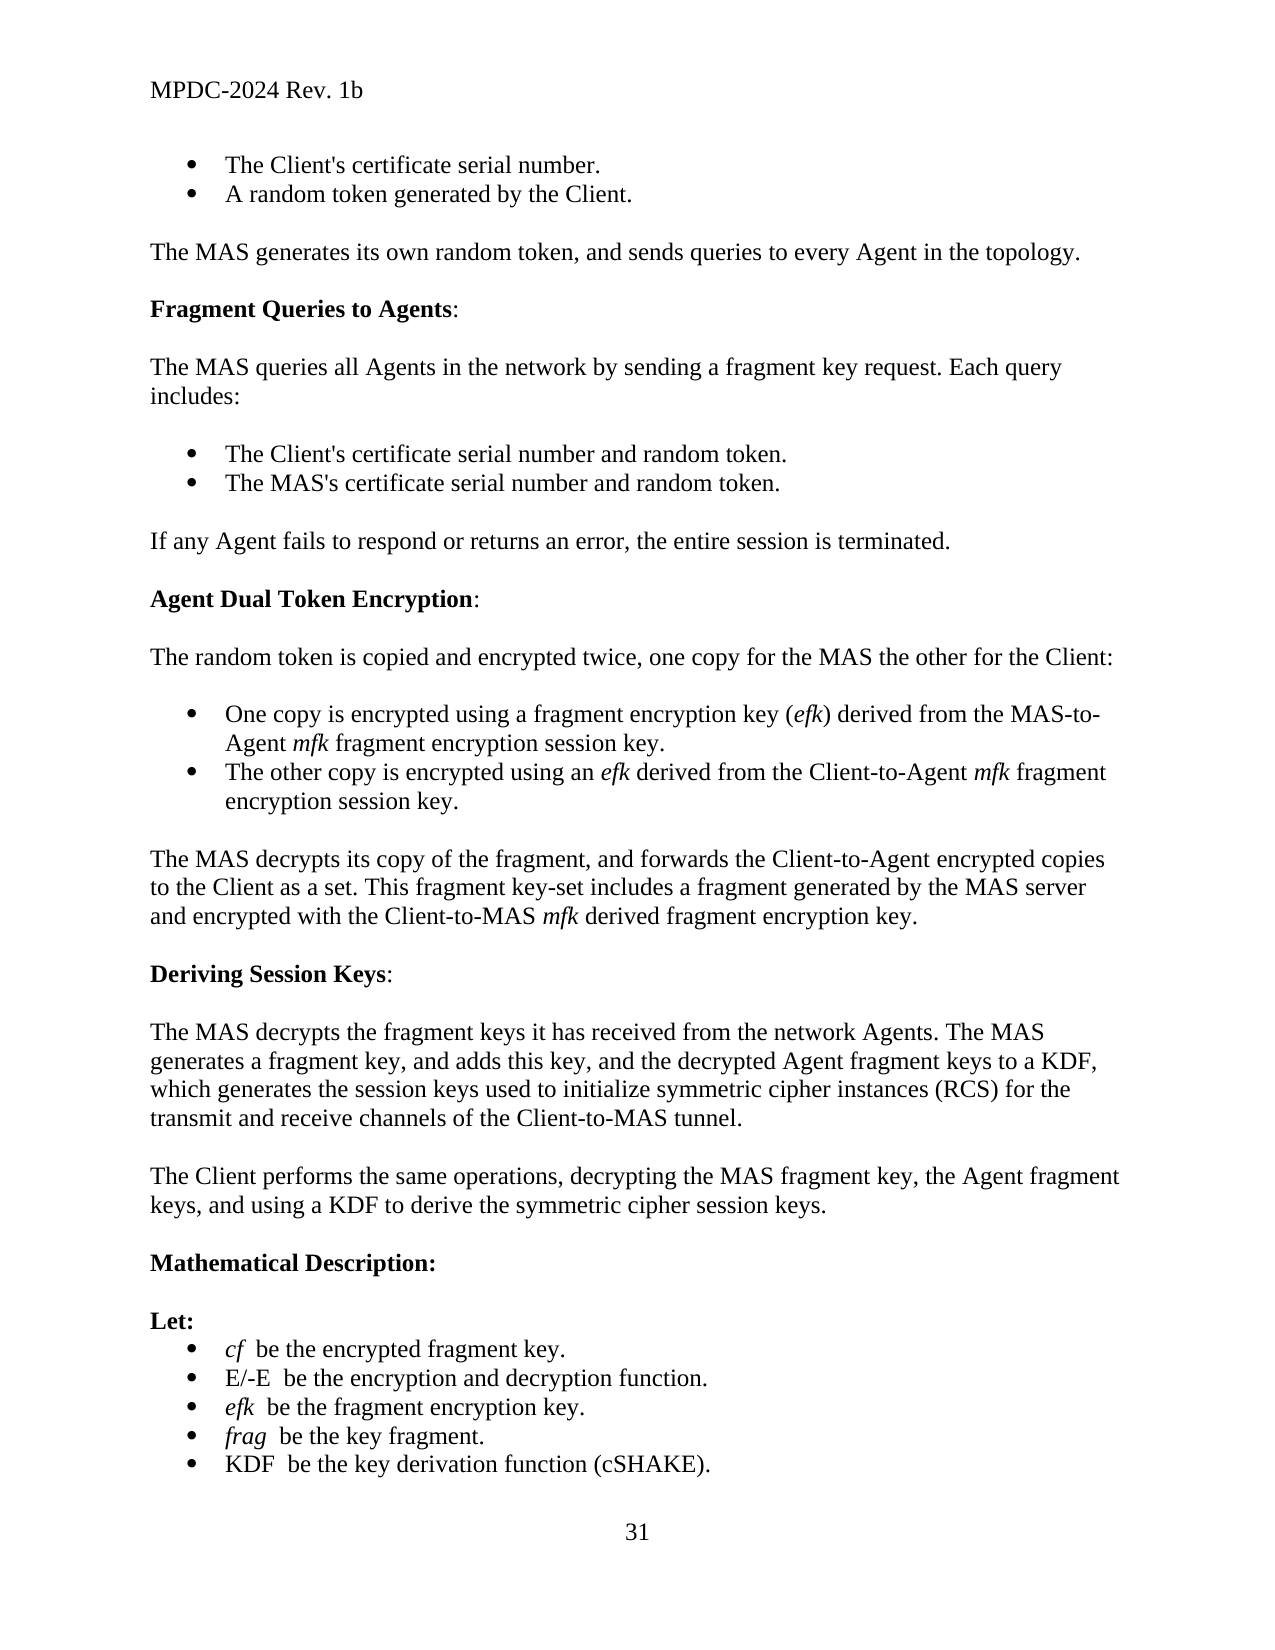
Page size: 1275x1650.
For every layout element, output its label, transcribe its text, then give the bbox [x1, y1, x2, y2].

list efk be the fragment encryption key. [187, 1392, 1125, 1421]
list KDF be the key derivation function (cSHAKE). [187, 1449, 1125, 1478]
list The Client's certificate serial number and random token. [187, 439, 1125, 468]
list The MAS's certificate serial number and random token. [187, 468, 1125, 497]
text Deriving Session Keys: [150, 959, 1125, 988]
text The MAS decrypts the fragment keys it has received from the network Agents. The MAS generates a fragment key, and adds this key, and the decrypted Agent fragment keys to a KDF, which generates the session keys used to initialize symmetric cipher instances (RCS) for the transmit and receive channels of the Client-to-MAS tunnel. [150, 1017, 1125, 1132]
text The MAS queries all Agents in the network by sending a fragment key request. Each query includes: [150, 352, 1125, 410]
list The other copy is encrypted using an efk derived from the Client-to-Agent mfk fragment encryption session key. [187, 757, 1125, 814]
text Mathematical Description: [150, 1248, 1125, 1277]
list A random token generated by the Client. [187, 179, 1125, 207]
text The MAS decrypts its copy of the fragment, and forwards the Client-to-Agent encrypted copies to the Client as a set. This fragment key-set includes a fragment generated by the MAS server and encrypted with the Client-to-MAS mfk derived fragment encryption key. [150, 844, 1125, 930]
text Agent Dual Token Encryption: [150, 584, 1125, 612]
list The Client's certificate serial number. [187, 150, 1125, 179]
text The random token is copied and encrypted twice, one copy for the MAS the other for the Client: [150, 642, 1125, 670]
list frag be the key fragment. [187, 1421, 1125, 1449]
text The Client performs the same operations, decrypting the MAS fragment key, the Agent fragment keys, and using a KDF to derive the symmetric cipher session keys. [150, 1161, 1125, 1219]
list cf be the encrypted fragment key. [187, 1334, 1125, 1363]
list E/-E be the encryption and decryption function. [187, 1363, 1125, 1392]
text If any Agent fails to respond or returns an error, the entire session is terminated. [150, 526, 1125, 554]
list One copy is encrypted using a fragment encryption key (efk) derived from the MAS-to-Agent mfk fragment encryption session key. [187, 699, 1125, 757]
text Fragment Queries to Agents: [150, 294, 1125, 323]
text Let: [150, 1306, 1125, 1334]
text The MAS generates its own random token, and sends queries to every Agent in the topology. [112, 237, 1125, 265]
